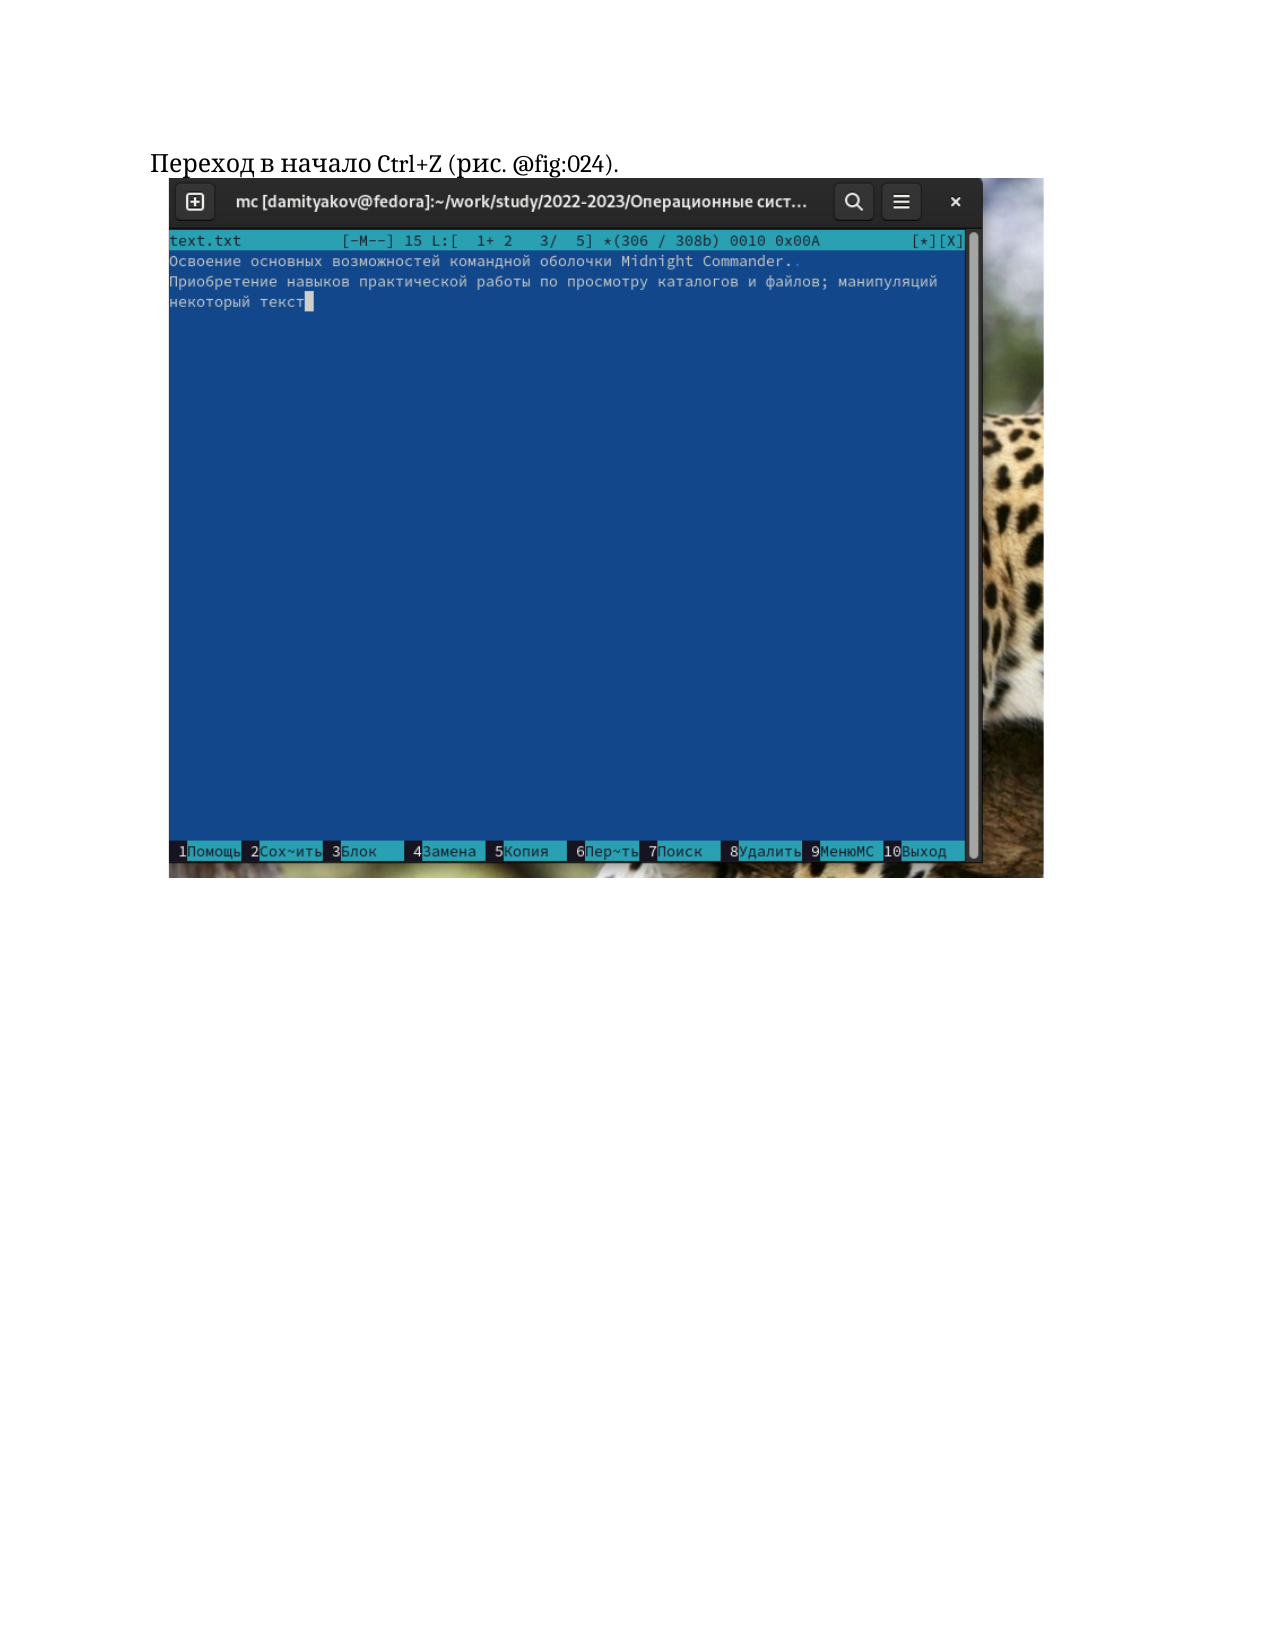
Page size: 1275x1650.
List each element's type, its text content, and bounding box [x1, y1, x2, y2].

picture [168, 178, 1044, 878]
